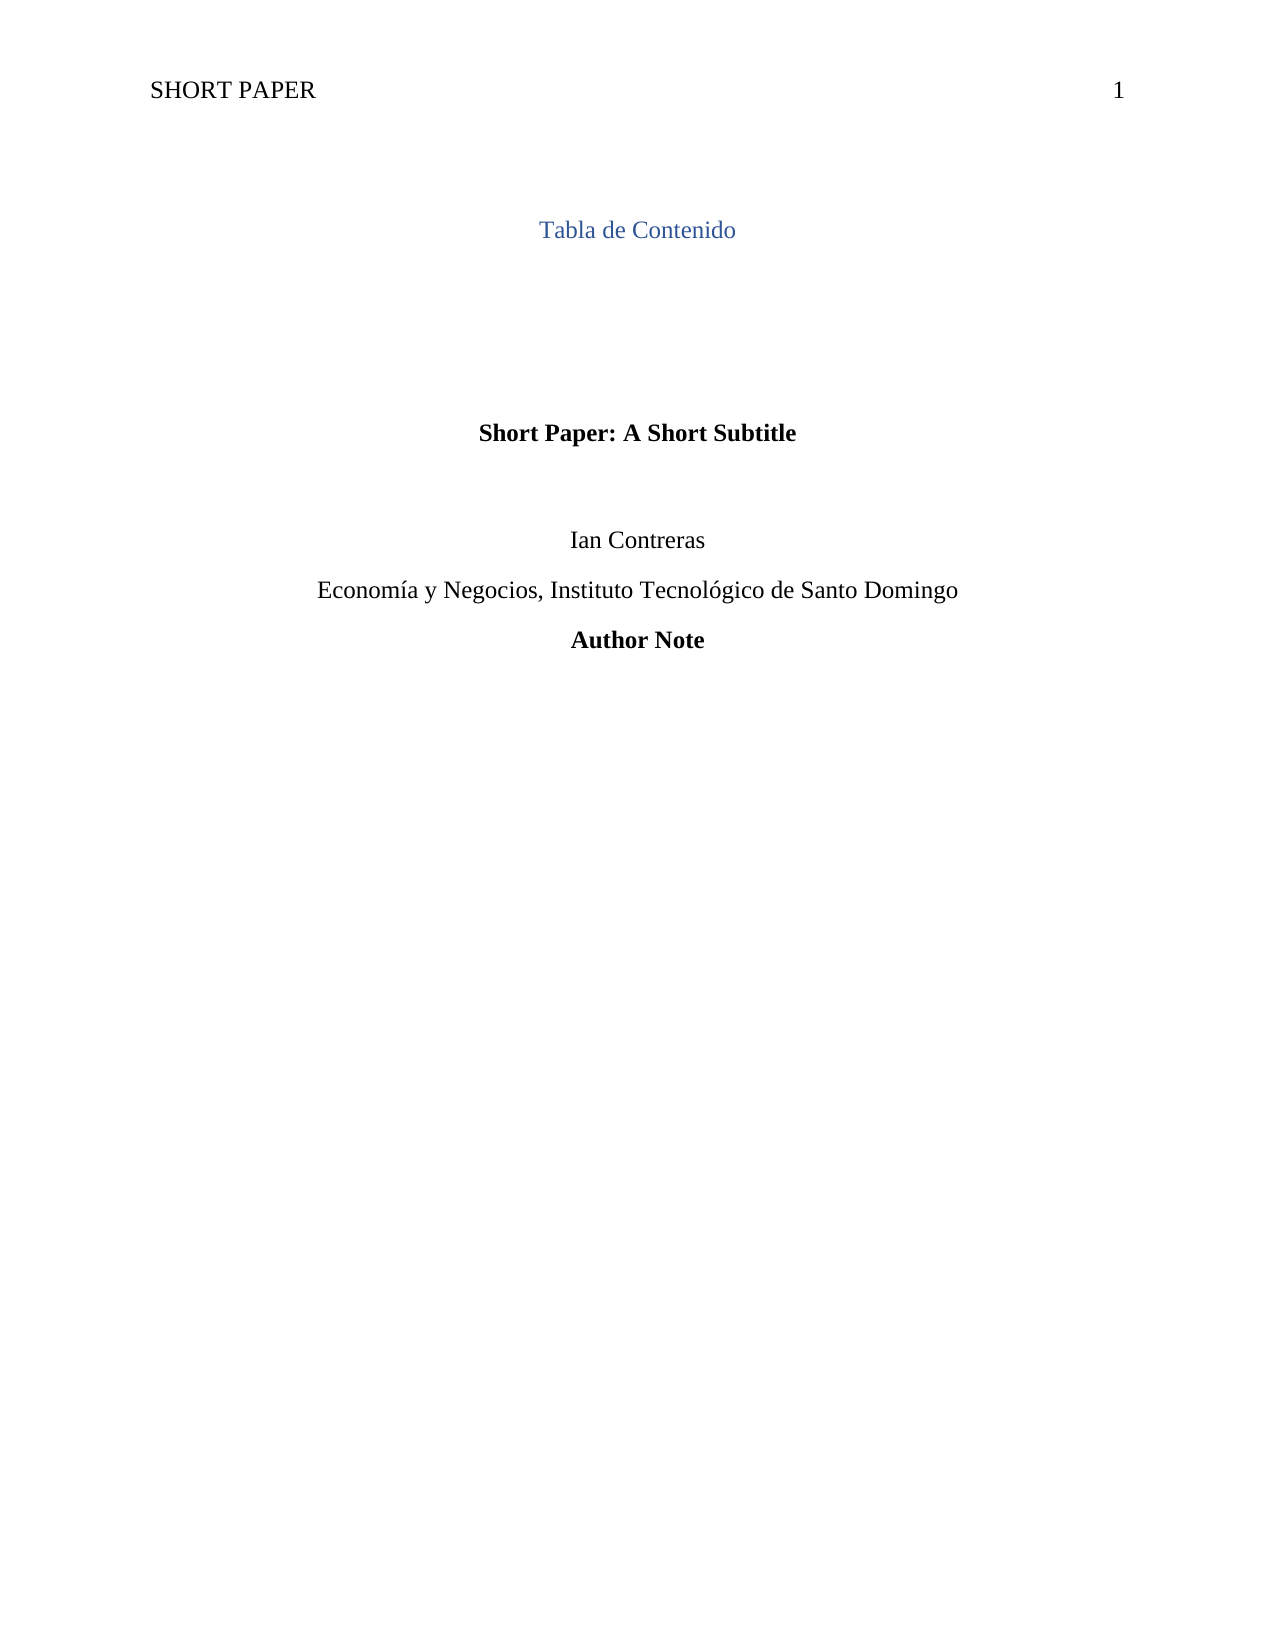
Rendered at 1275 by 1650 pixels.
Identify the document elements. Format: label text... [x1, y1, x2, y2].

subtitle Author Note [150, 625, 1125, 653]
text Economía y Negocios, Instituto Tecnológico de Santo Domingo [150, 575, 1125, 604]
subtitle Short Paper: A Short Subtitle [150, 418, 1125, 447]
text Ian Contreras [150, 526, 1125, 554]
